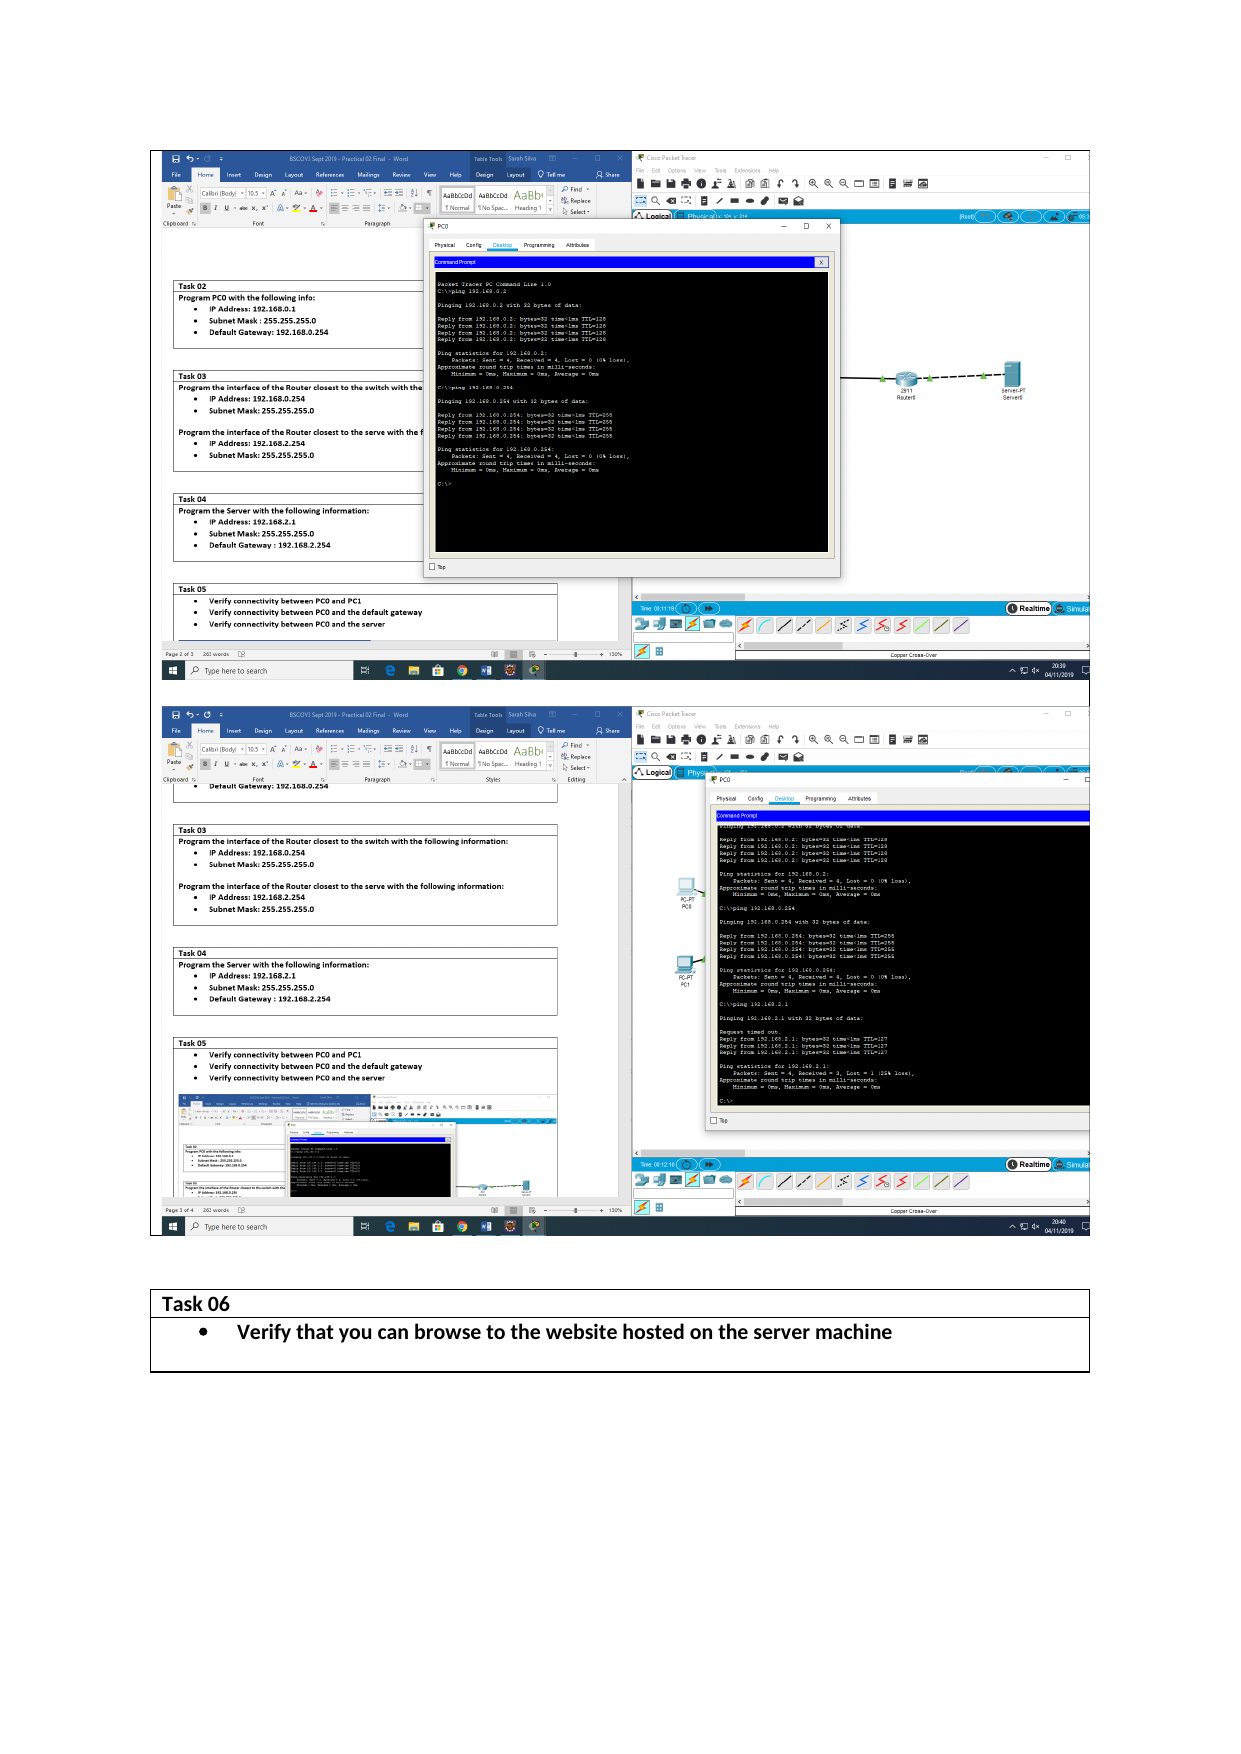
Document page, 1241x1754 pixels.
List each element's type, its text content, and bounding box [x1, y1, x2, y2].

picture [1057, 605, 1063, 612]
table_header Task 06 [151, 1290, 1089, 1317]
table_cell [151, 151, 1089, 1235]
picture [161, 706, 1090, 1236]
picture [1057, 1161, 1063, 1168]
picture [161, 151, 1090, 680]
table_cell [151, 1318, 1089, 1371]
picture [1004, 213, 1011, 219]
